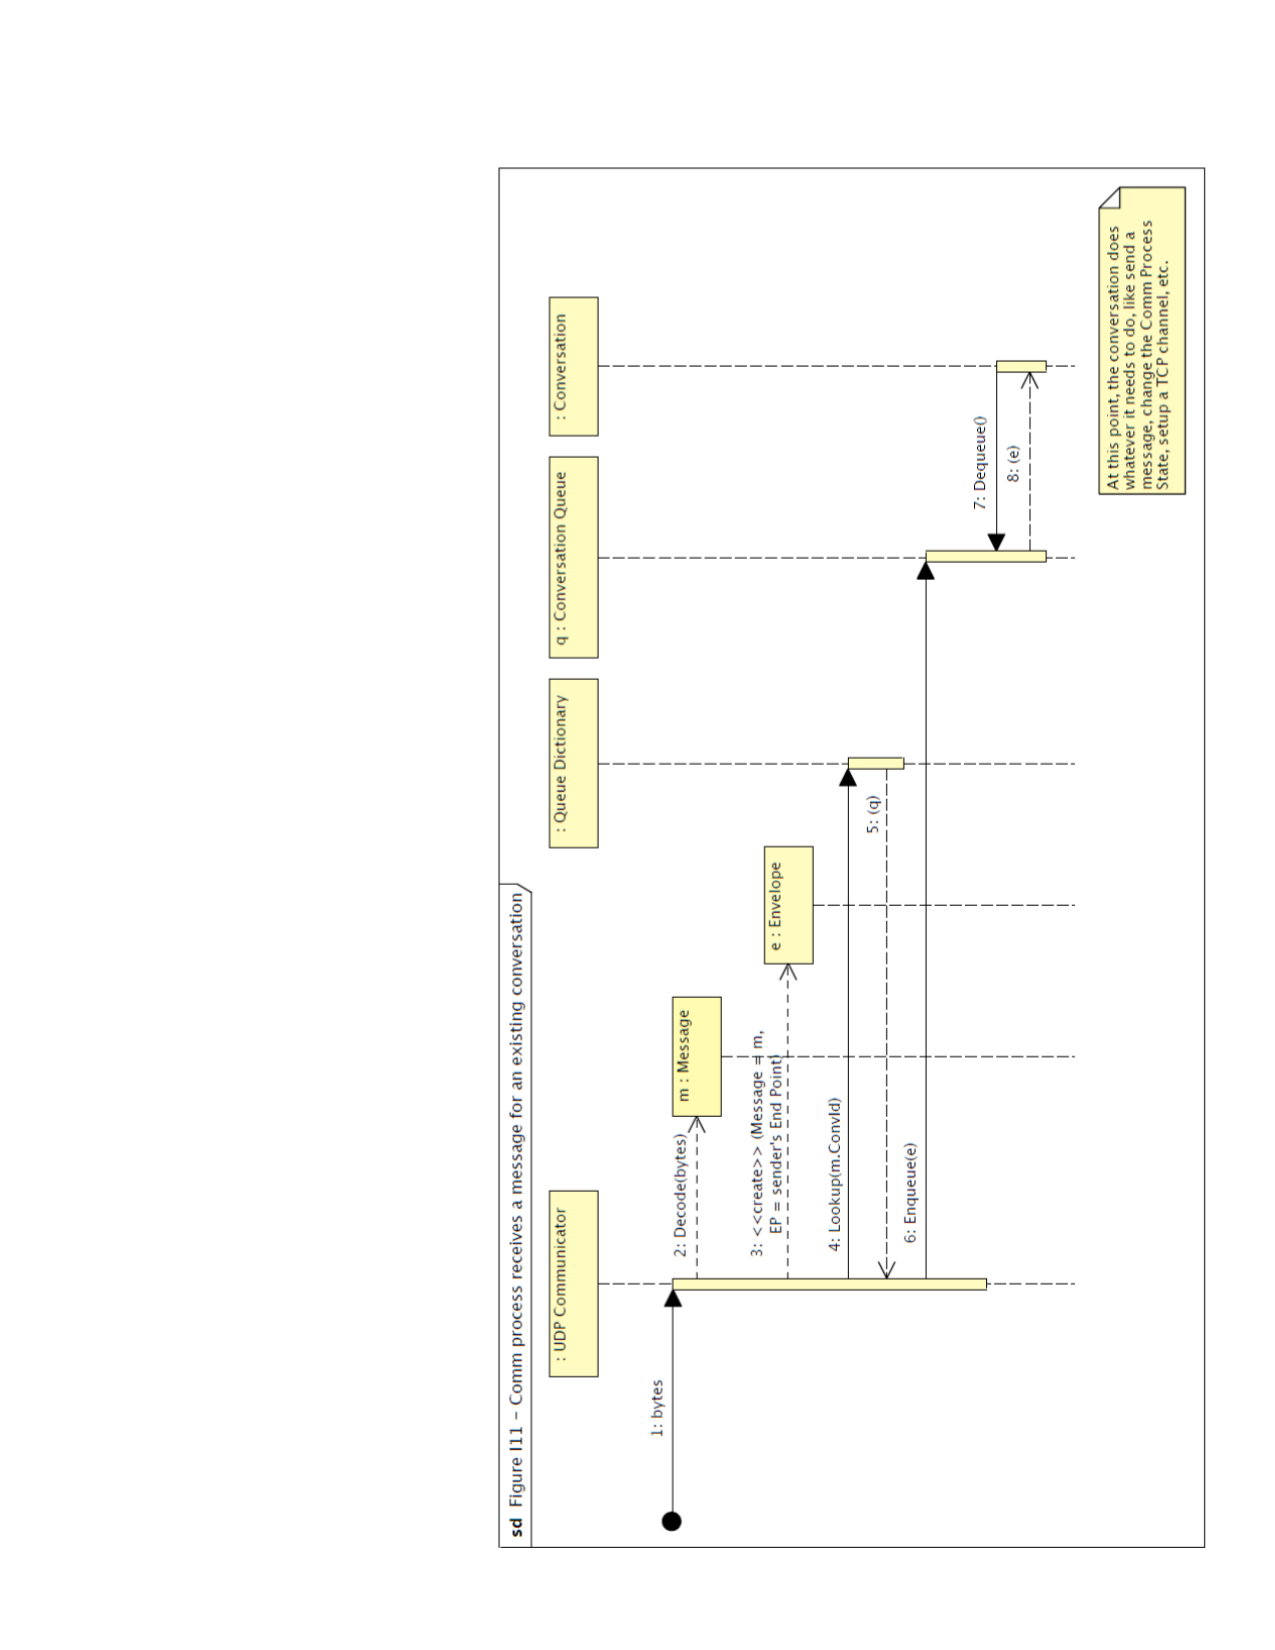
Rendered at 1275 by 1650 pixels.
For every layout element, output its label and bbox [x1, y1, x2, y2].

picture [489, 153, 1214, 1553]
